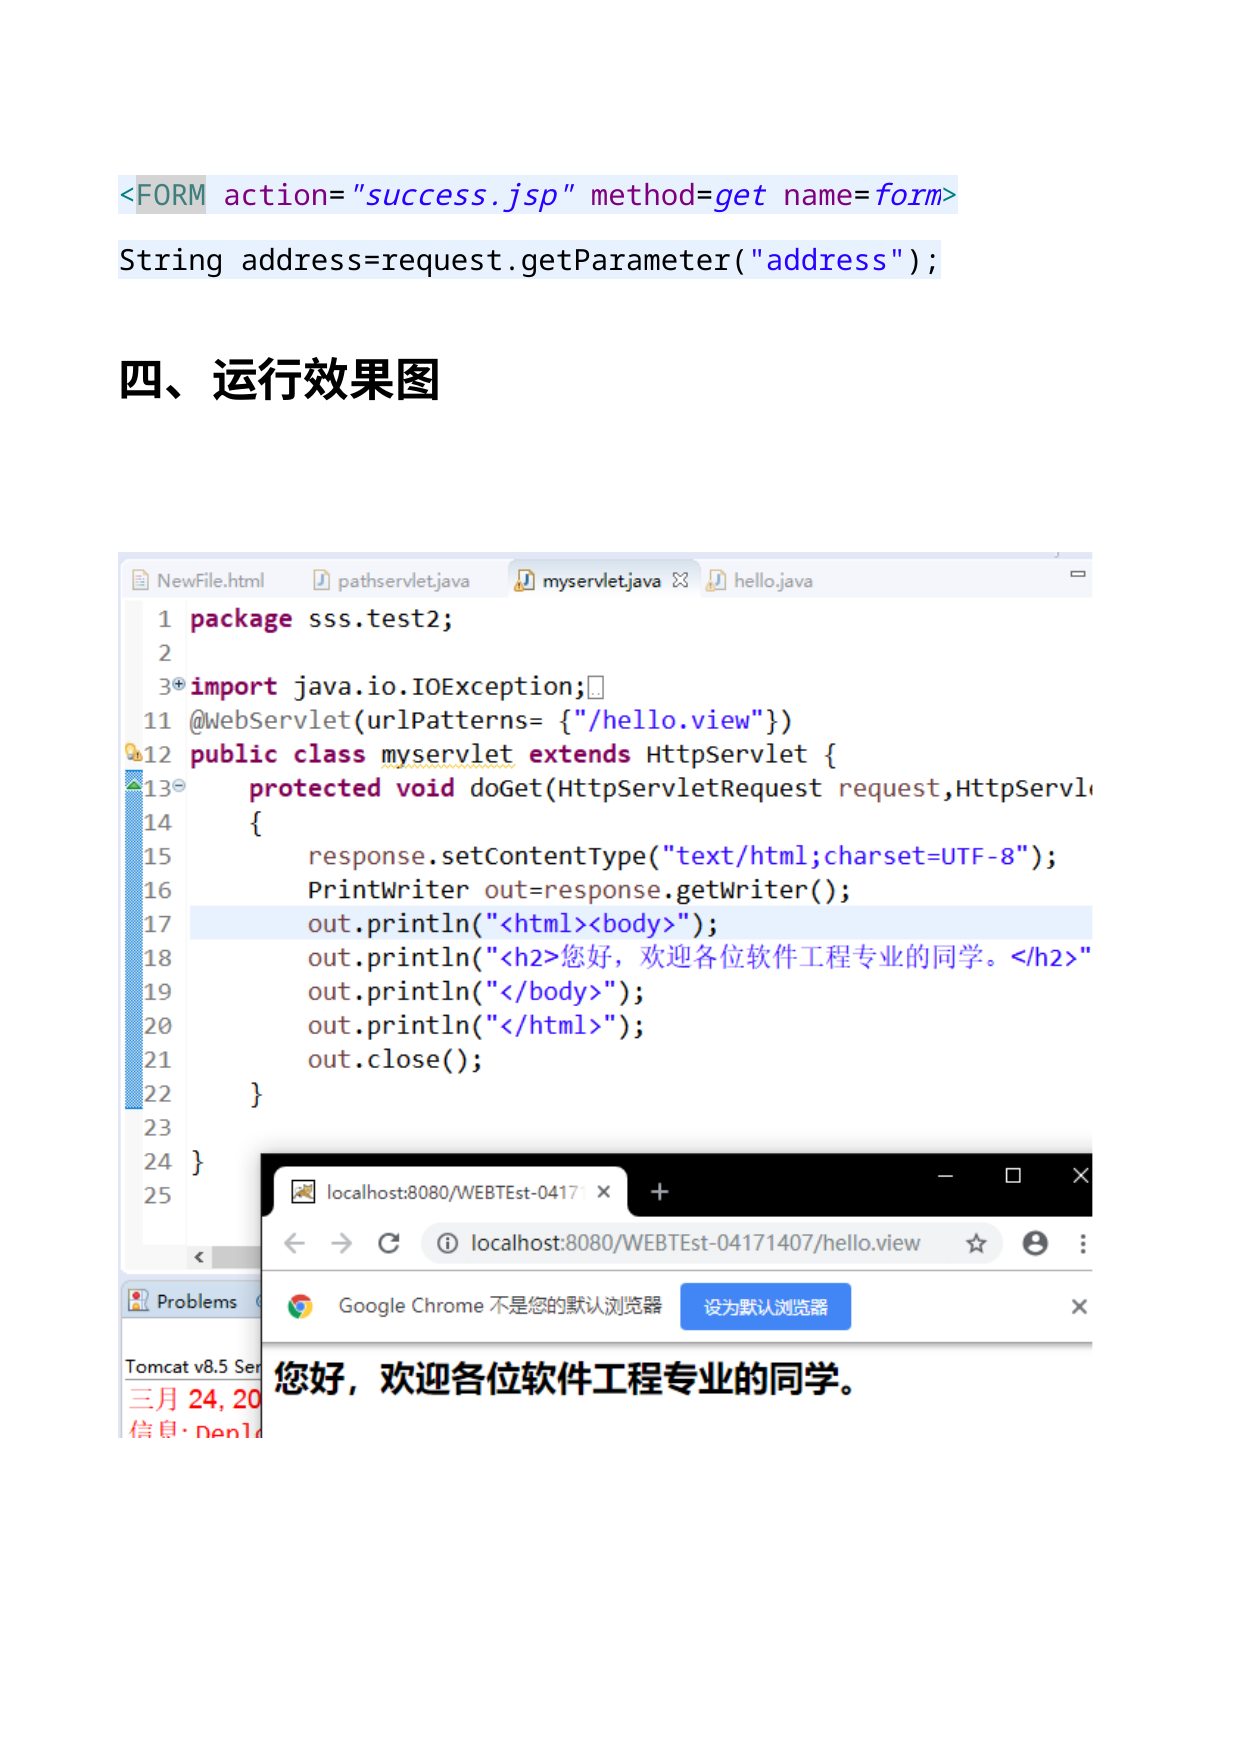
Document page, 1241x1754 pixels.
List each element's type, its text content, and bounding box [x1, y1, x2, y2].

text <FORM action="success.jsp" method=get name=form> [118, 162, 1093, 227]
text String address=request.getParameter("address"); [118, 227, 1093, 292]
picture [118, 552, 1093, 1438]
subtitle 运行效果图 [118, 327, 1093, 425]
